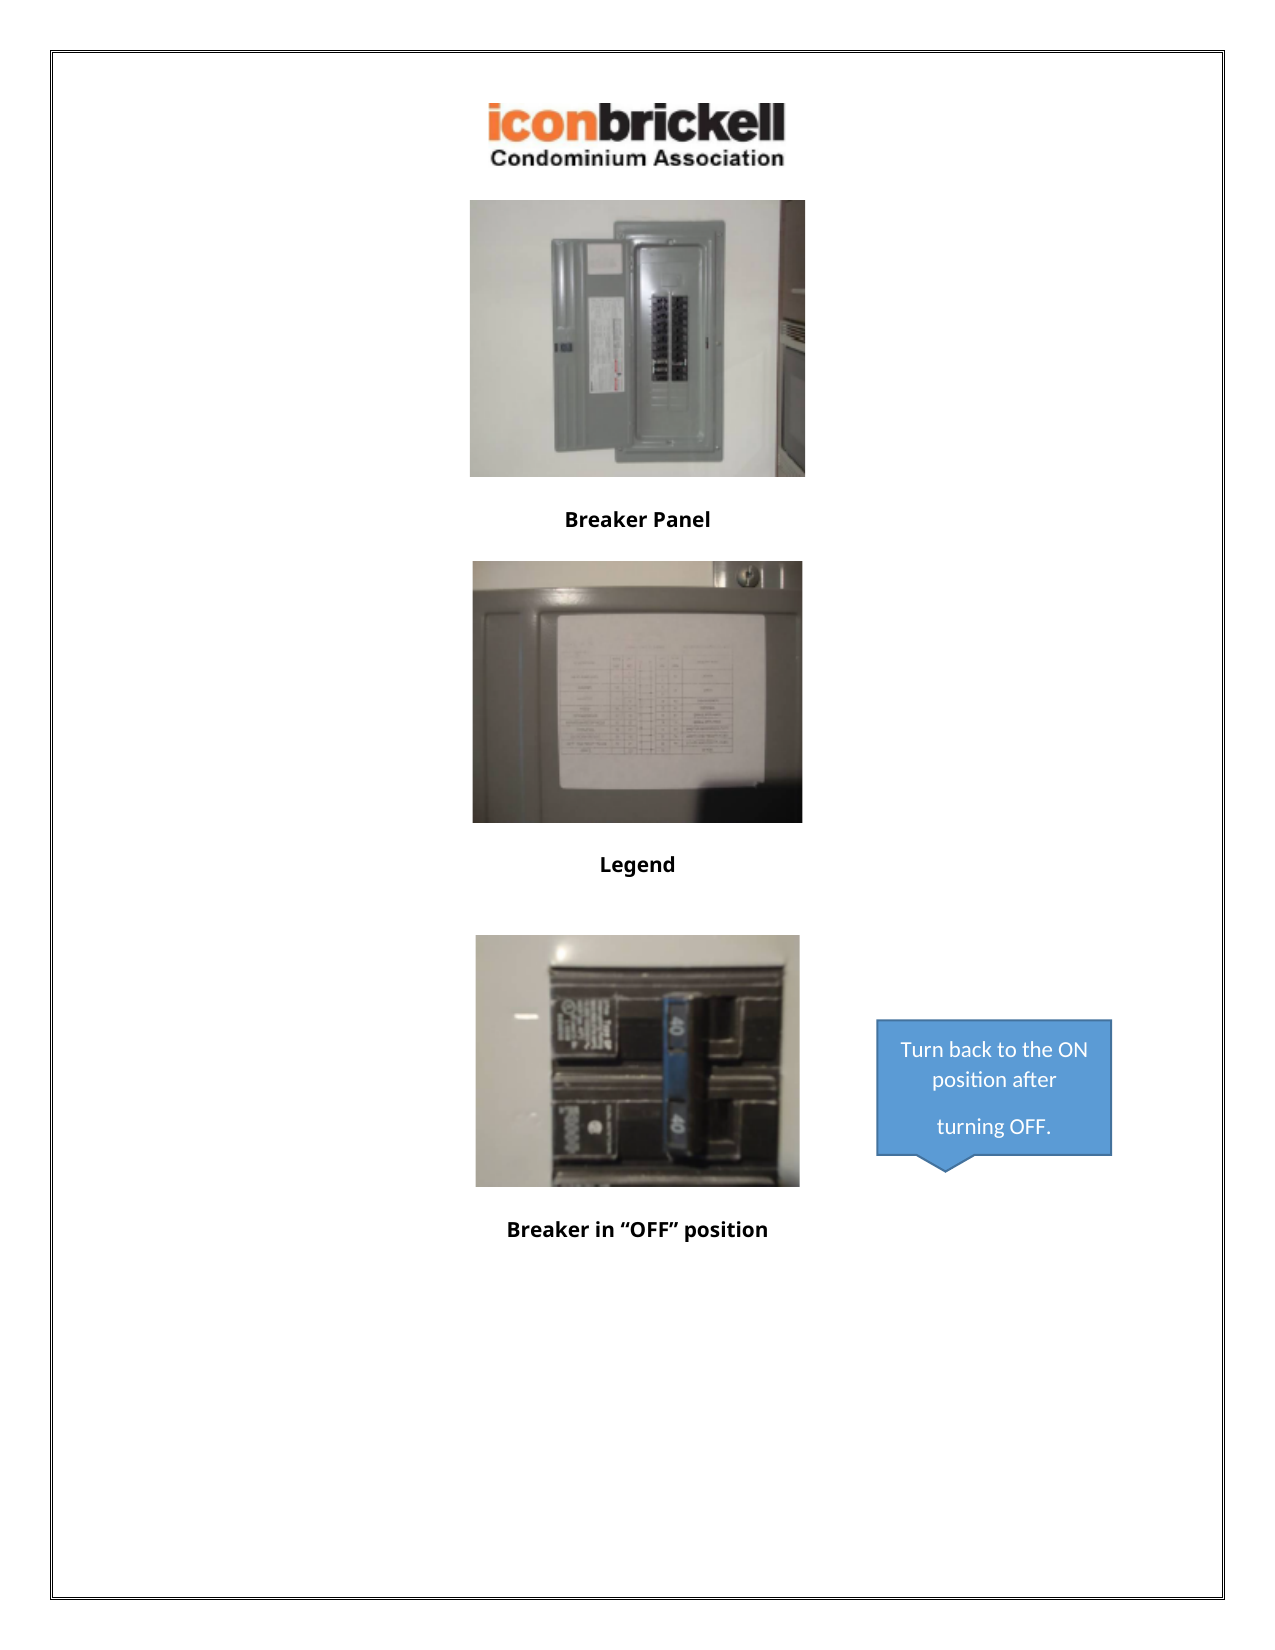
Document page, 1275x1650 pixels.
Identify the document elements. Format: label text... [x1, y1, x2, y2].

text Breaker Panel [150, 505, 1125, 533]
text Legend [150, 851, 1125, 879]
text Breaker in “OFF” position [150, 1215, 1125, 1243]
